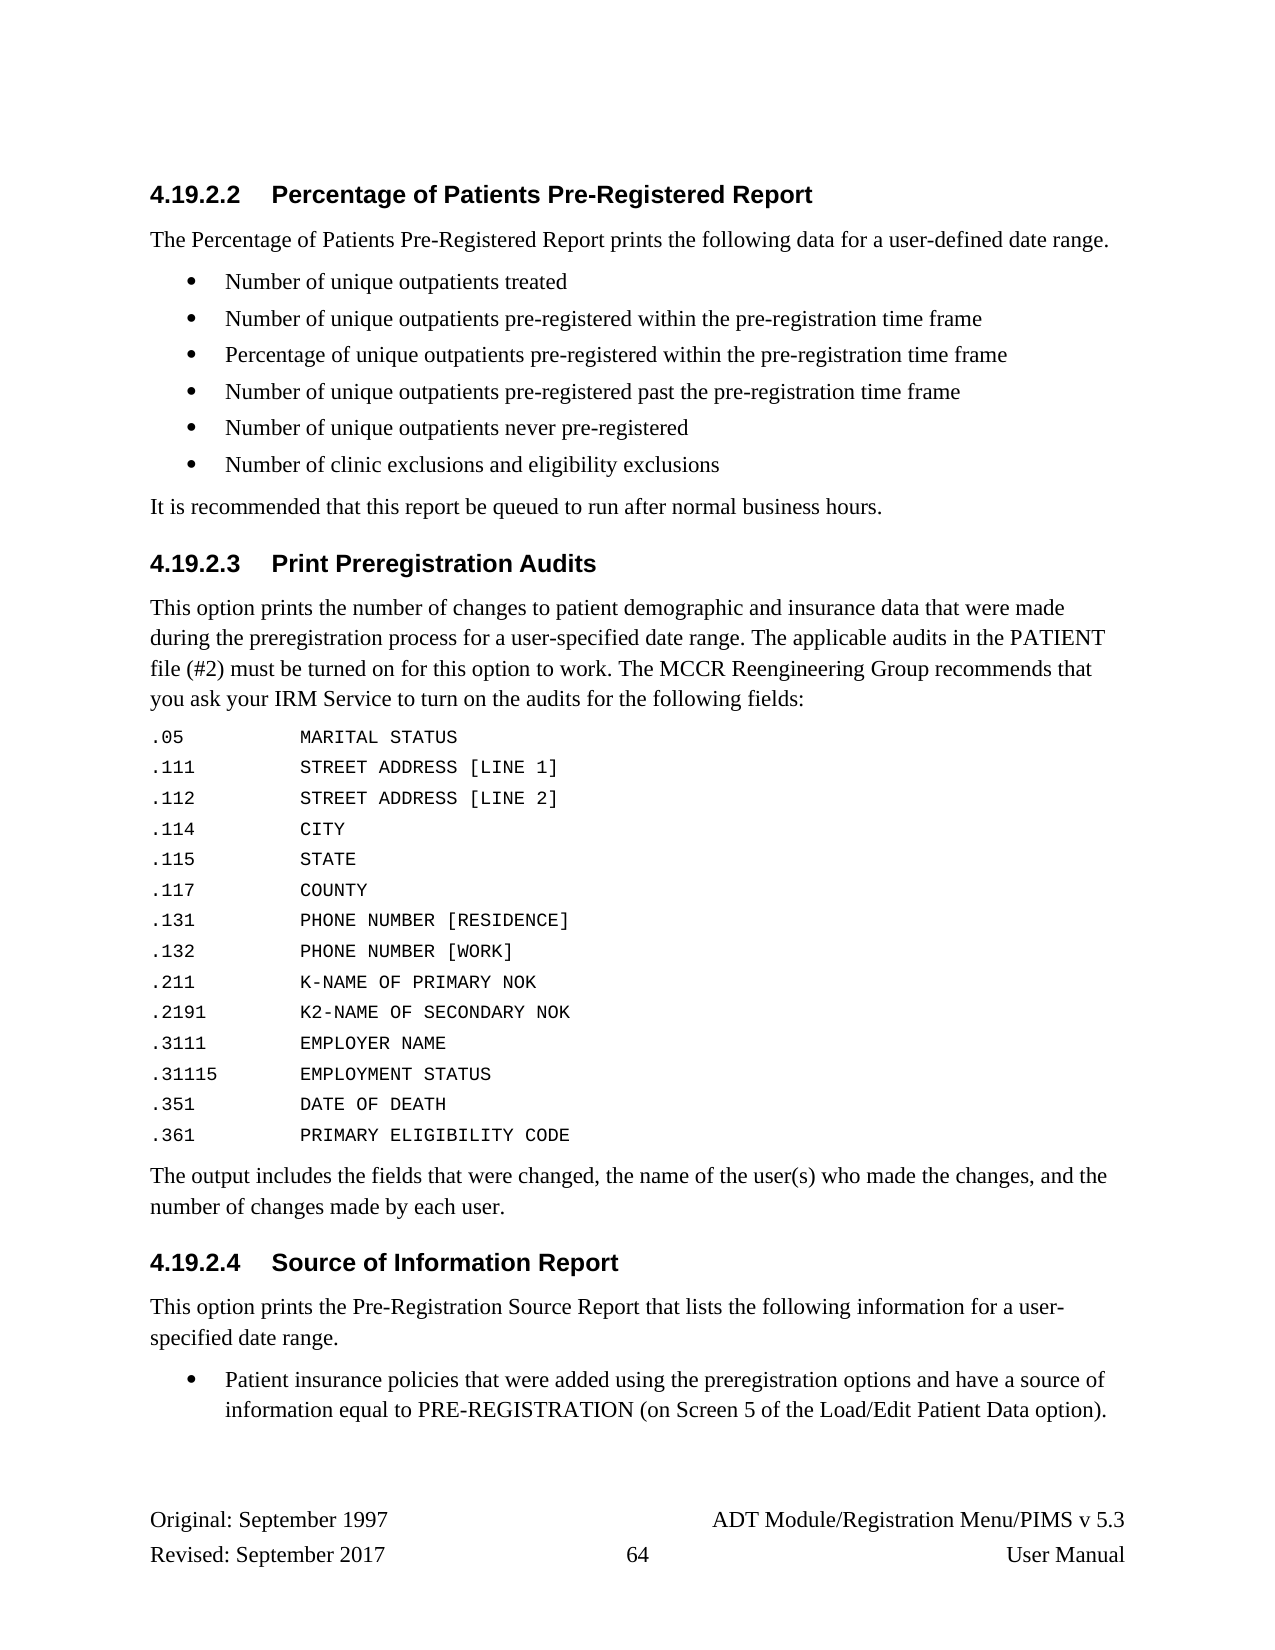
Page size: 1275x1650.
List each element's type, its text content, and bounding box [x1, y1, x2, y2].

text Number of unique outpatients pre-registered within the pre-registration time frame [187, 305, 1125, 331]
text Number of unique outpatients never pre-registered [187, 414, 1125, 441]
text .132 PHONE NUMBER [WORK] [150, 942, 1125, 963]
text .351 DATE OF DEATH [150, 1095, 1125, 1116]
text This option prints the Pre-Registration Source Report that lists the following information for a user-specified date range. [150, 1293, 1125, 1350]
text .117 COUNTY [150, 881, 1125, 902]
text This option prints the number of changes to patient demographic and insurance data that were made during the preregistration process for a user-specified date range. The applicable audits in the PATIENT file (#2) must be turned on for this option to work. The MCCR Reengineering Group recommends that you ask your IRM Service to turn on the audits for the following fields: [150, 594, 1125, 711]
text It is recommended that this report be queued to run after normal business hours. [150, 493, 1125, 520]
subtitle Percentage of Patients Pre-Registered Report [150, 180, 1125, 209]
text Patient insurance policies that were added using the preregistration options and have a source of information equal to PRE-REGISTRATION (on Screen 5 of the Load/Edit Patient Data option). [187, 1366, 1125, 1423]
text Number of unique outpatients pre-registered past the pre-registration time frame [187, 378, 1125, 404]
text .211 K-NAME OF PRIMARY NOK [150, 972, 1125, 994]
text .115 STATE [150, 850, 1125, 871]
text Number of unique outpatients treated [187, 268, 1125, 295]
text .131 PHONE NUMBER [RESIDENCE] [150, 911, 1125, 932]
text .112 STREET ADDRESS [LINE 2] [150, 789, 1125, 810]
text .361 PRIMARY ELIGIBILITY CODE [150, 1126, 1125, 1147]
text .2191 K2-NAME OF SECONDARY NOK [150, 1003, 1125, 1024]
text .111 STREET ADDRESS [LINE 1] [150, 758, 1125, 779]
text Percentage of unique outpatients pre-registered within the pre-registration time frame [187, 341, 1125, 368]
subtitle Print Preregistration Audits [150, 549, 1125, 577]
text Number of clinic exclusions and eligibility exclusions [187, 451, 1125, 477]
text .114 CITY [150, 819, 1125, 841]
text .05 MARITAL STATUS [150, 727, 1125, 749]
text .31115 EMPLOYMENT STATUS [150, 1064, 1125, 1086]
text The output includes the fields that were changed, the name of the user(s) who made the changes, and the number of changes made by each user. [150, 1162, 1125, 1219]
subtitle Source of Information Report [150, 1248, 1125, 1277]
text .3111 EMPLOYER NAME [150, 1034, 1125, 1055]
text The Percentage of Patients Pre-Registered Report prints the following data for a user-defined date range. [150, 226, 1125, 252]
